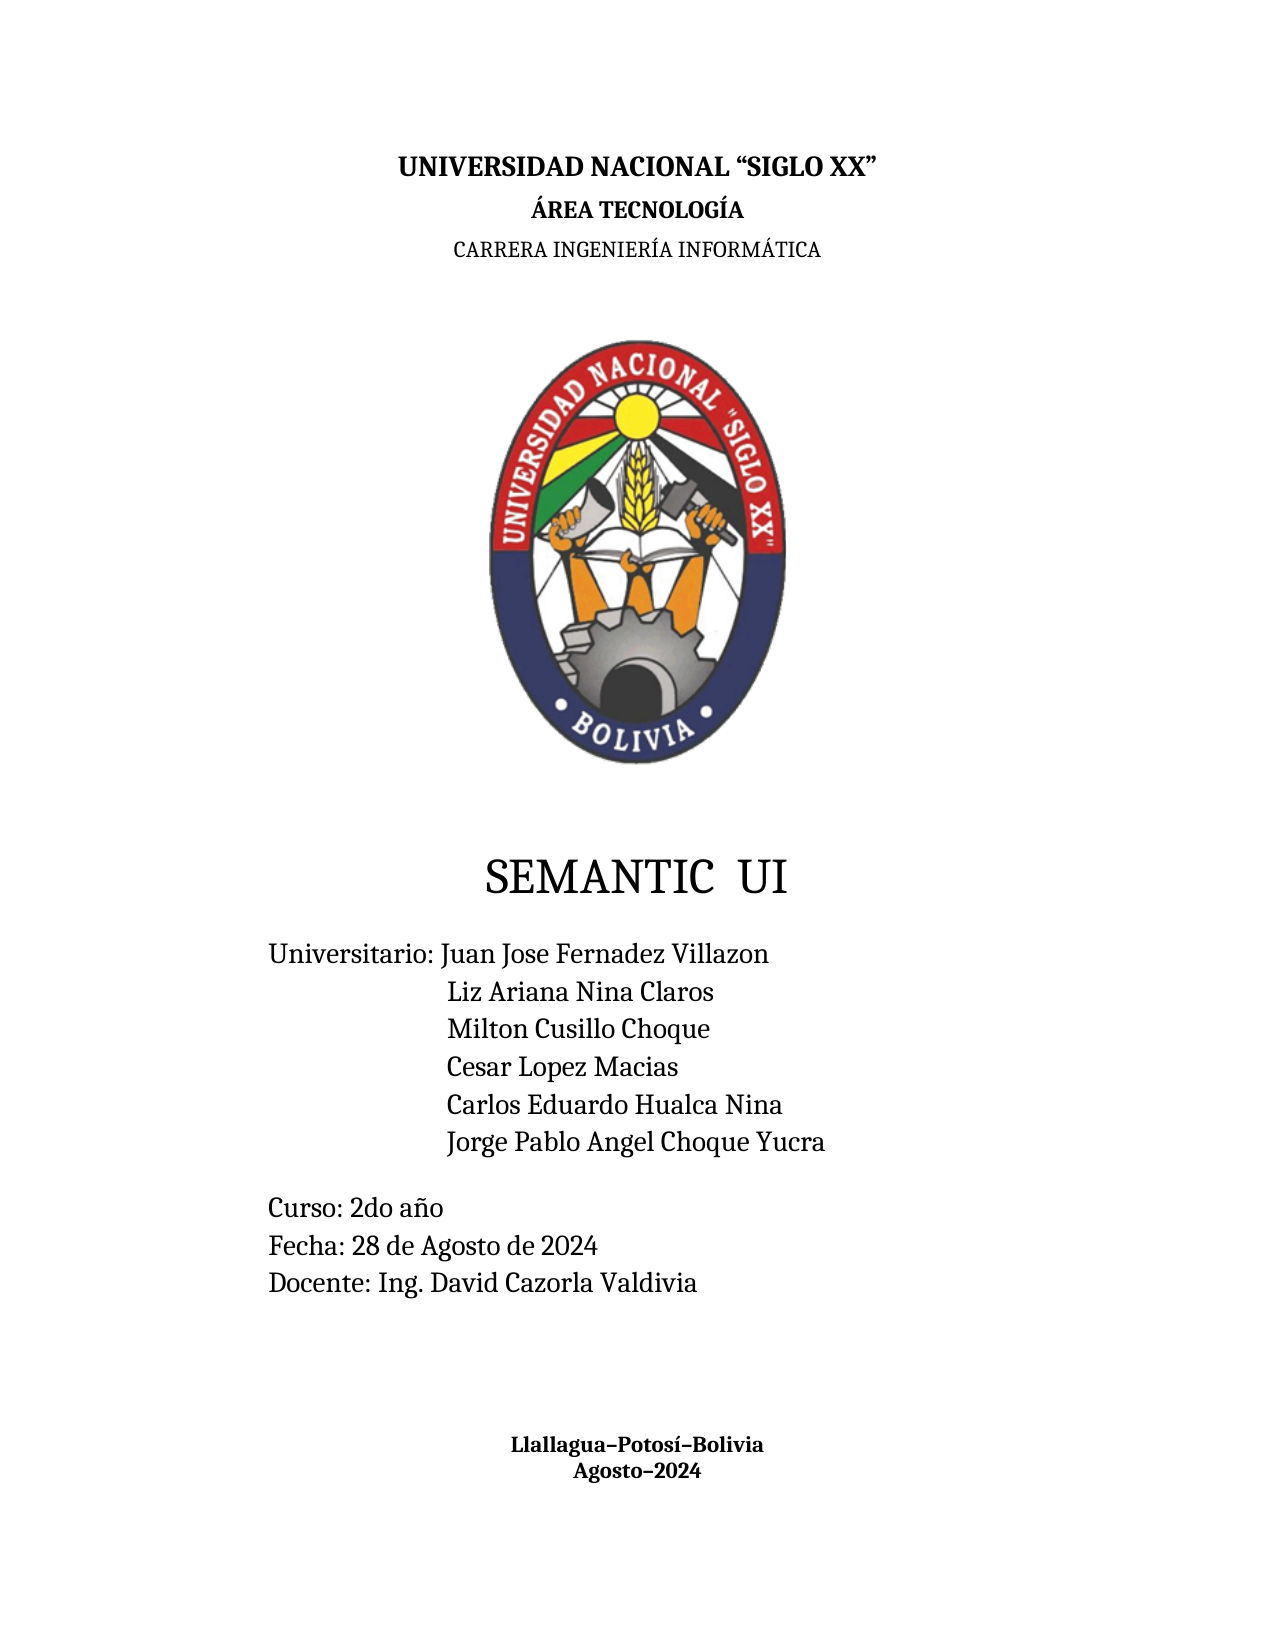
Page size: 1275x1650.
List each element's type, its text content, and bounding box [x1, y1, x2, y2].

text Universitario: Juan Jose Fernadez Villazon [268, 937, 1125, 971]
text CARRERA INGENIERÍA INFORMÁTICA [150, 237, 1125, 264]
text Cesar Lopez Macias [268, 1050, 1125, 1084]
text Carlos Eduardo Hualca Nina [268, 1088, 1125, 1121]
text Agosto–2024 [150, 1458, 1125, 1485]
text Docente: Ing. David Cazorla Valdivia [268, 1267, 1125, 1300]
text UNIVERSIDAD NACIONAL “SIGLO XX” [150, 150, 1125, 183]
text Curso: 2do año [268, 1191, 1125, 1225]
text Milton Cusillo Choque [268, 1012, 1125, 1046]
text SEMANTIC UI [150, 849, 1125, 906]
text Llallagua–Potosí–Bolivia [150, 1432, 1125, 1458]
text ÁREA TECNOLOGÍA [150, 196, 1125, 225]
text Liz Ariana Nina Claros [268, 975, 1125, 1008]
text Jorge Pablo Angel Choque Yucra [268, 1126, 1125, 1159]
picture [488, 328, 787, 770]
text Fecha: 28 de Agosto de 2024 [268, 1229, 1125, 1262]
